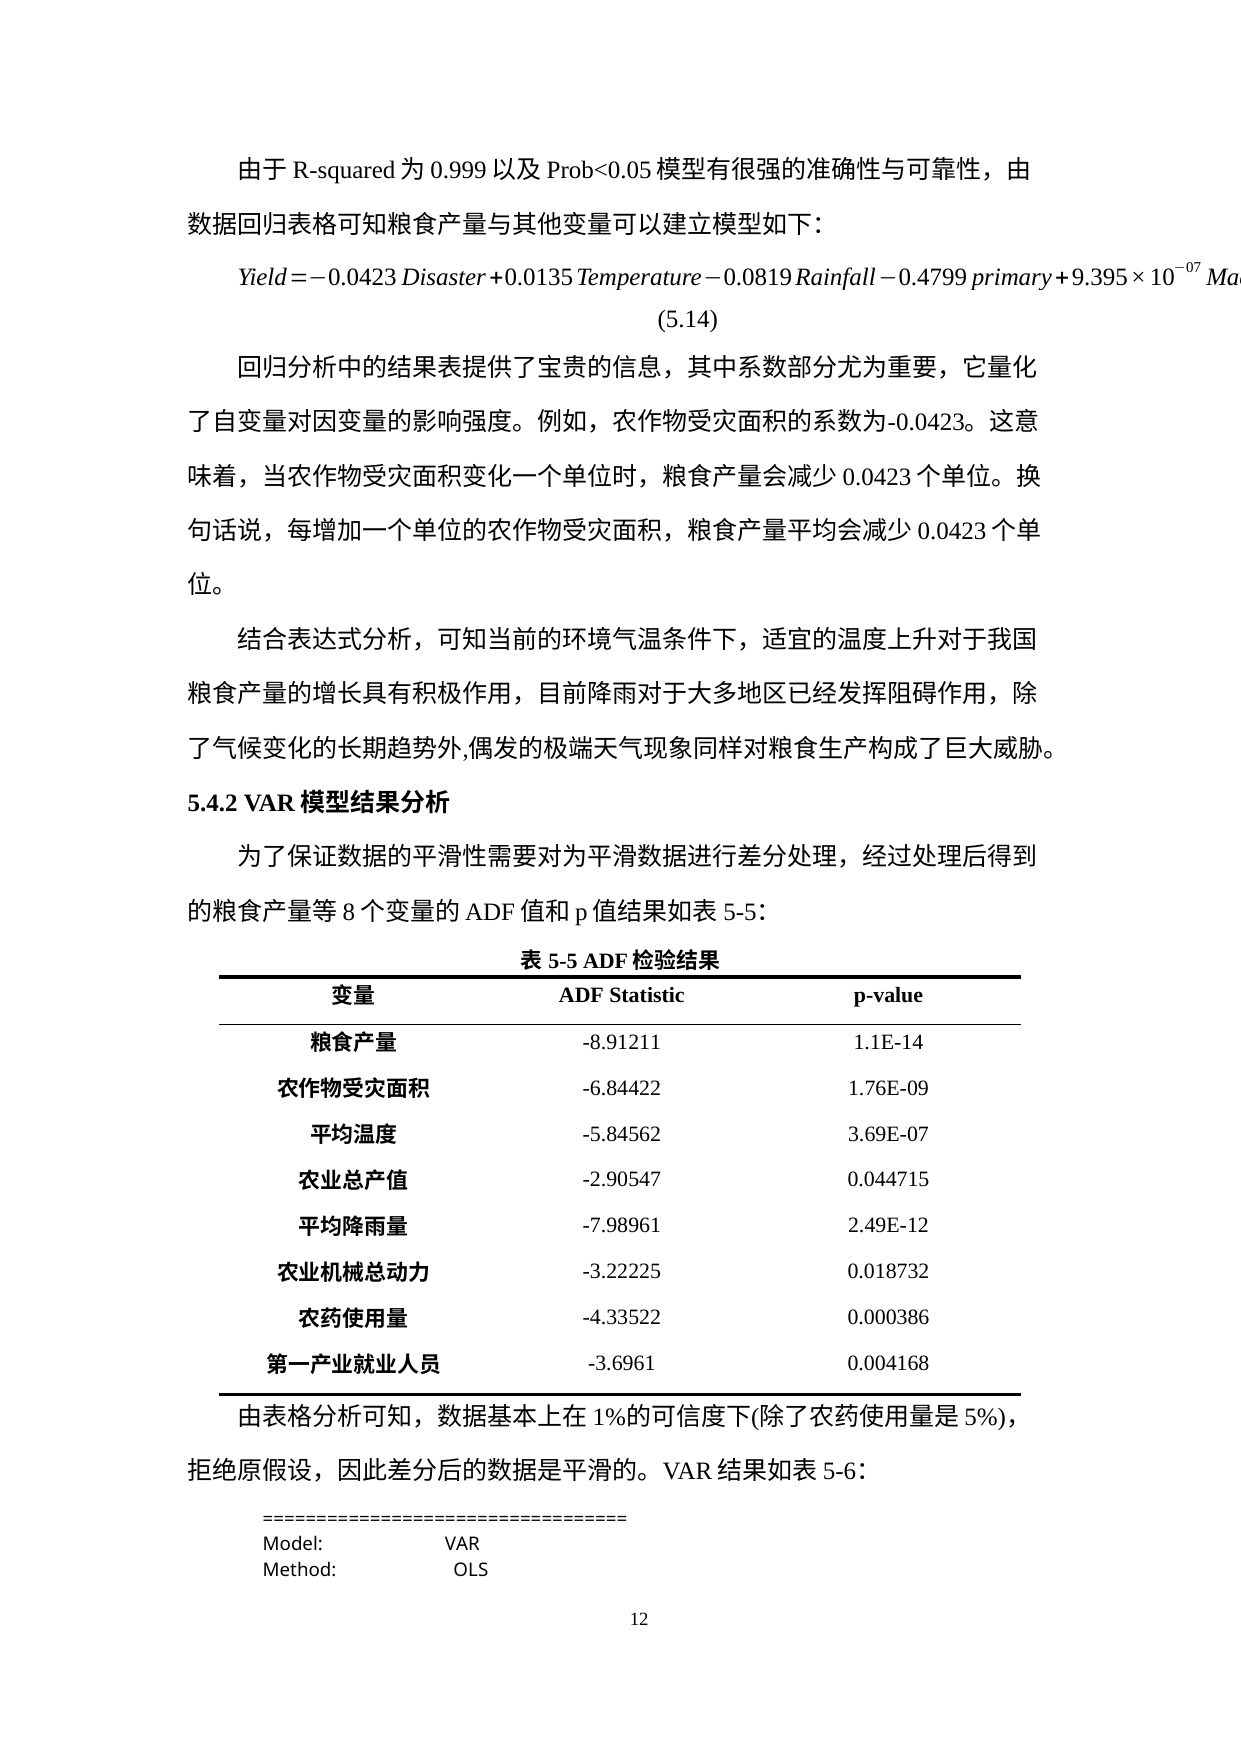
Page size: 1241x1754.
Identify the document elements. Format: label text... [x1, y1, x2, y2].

table_cell 平均降雨量 [219, 1209, 488, 1255]
table_header ADF Statistic [488, 979, 755, 1024]
table_cell 农业机械总动力 [219, 1255, 488, 1301]
table_cell -6.84422 [488, 1071, 755, 1117]
text Model: VAR [262, 1530, 1053, 1556]
table_cell 农业总产值 [219, 1163, 488, 1209]
table_cell -3.22225 [488, 1255, 755, 1301]
text ================================== [262, 1505, 1053, 1530]
table_header p-value [755, 979, 1021, 1024]
text 由表格分析可知，数据基本上在1%的可信度下(除了农药使用量是5%)，拒绝原假设，因此差分后的数据是平滑的。VAR结果如表 5-6： [187, 1396, 1053, 1487]
table_cell 农作物受灾面积 [219, 1071, 488, 1117]
table_cell 农药使用量 [219, 1301, 488, 1347]
table_cell 粮食产量 [219, 1025, 488, 1071]
table_cell -5.84562 [488, 1117, 755, 1163]
text 表 5-5 ADF检验结果 [187, 946, 1053, 975]
subtitle VAR模型结果分析 [187, 782, 1053, 819]
table_cell 0.018732 [755, 1255, 1021, 1301]
table_cell 3.69E-07 [755, 1117, 1021, 1163]
text 结合表达式分析，可知当前的环境气温条件下，适宜的温度上升对于我国粮食产量的增长具有积极作用，目前降雨对于大多地区已经发挥阻碍作用，除了气候变化的长期趋势外,偶发的极端天气现象同样对粮食生产构成了巨大威胁。 [187, 619, 1053, 764]
text 由于R-squared为0.999以及Prob<0.05模型有很强的准确性与可靠性，由数据回归表格可知粮食产量与其他变量可以建立模型如下： [187, 150, 1053, 241]
table_cell 平均温度 [219, 1117, 488, 1163]
table_cell 0.000386 [755, 1301, 1021, 1347]
table_header 变量 [219, 979, 488, 1024]
text 回归分析中的结果表提供了宝贵的信息，其中系数部分尤为重要，它量化了自变量对因变量的影响强度。例如，农作物受灾面积的系数为-0.0423。这意味着，当农作物受灾面积变化一个单位时，粮食产量会减少0.0423个单位。换句话说，每增加一个单位的农作物受灾面积，粮食产量平均会减少0.0423个单位。 [187, 347, 1053, 601]
table_cell -8.91211 [488, 1025, 755, 1071]
table_cell -3.6961 [488, 1347, 755, 1393]
table_cell -4.33522 [488, 1301, 755, 1347]
table_cell 0.004168 [755, 1347, 1021, 1393]
table_cell 第一产业就业人员 [219, 1347, 488, 1393]
table_cell 1.1E-14 [755, 1025, 1021, 1071]
text Method: OLS [262, 1556, 1053, 1581]
table_cell -7.98961 [488, 1209, 755, 1255]
table_cell 0.044715 [755, 1163, 1021, 1209]
table_cell -2.90547 [488, 1163, 755, 1209]
text (5.14) [187, 259, 1053, 333]
text 为了保证数据的平滑性需要对为平滑数据进行差分处理，经过处理后得到的粮食产量等8个变量的ADF值和p值结果如表 5-5： [187, 837, 1053, 927]
table_cell 2.49E-12 [755, 1209, 1021, 1255]
table_cell 1.76E-09 [755, 1071, 1021, 1117]
